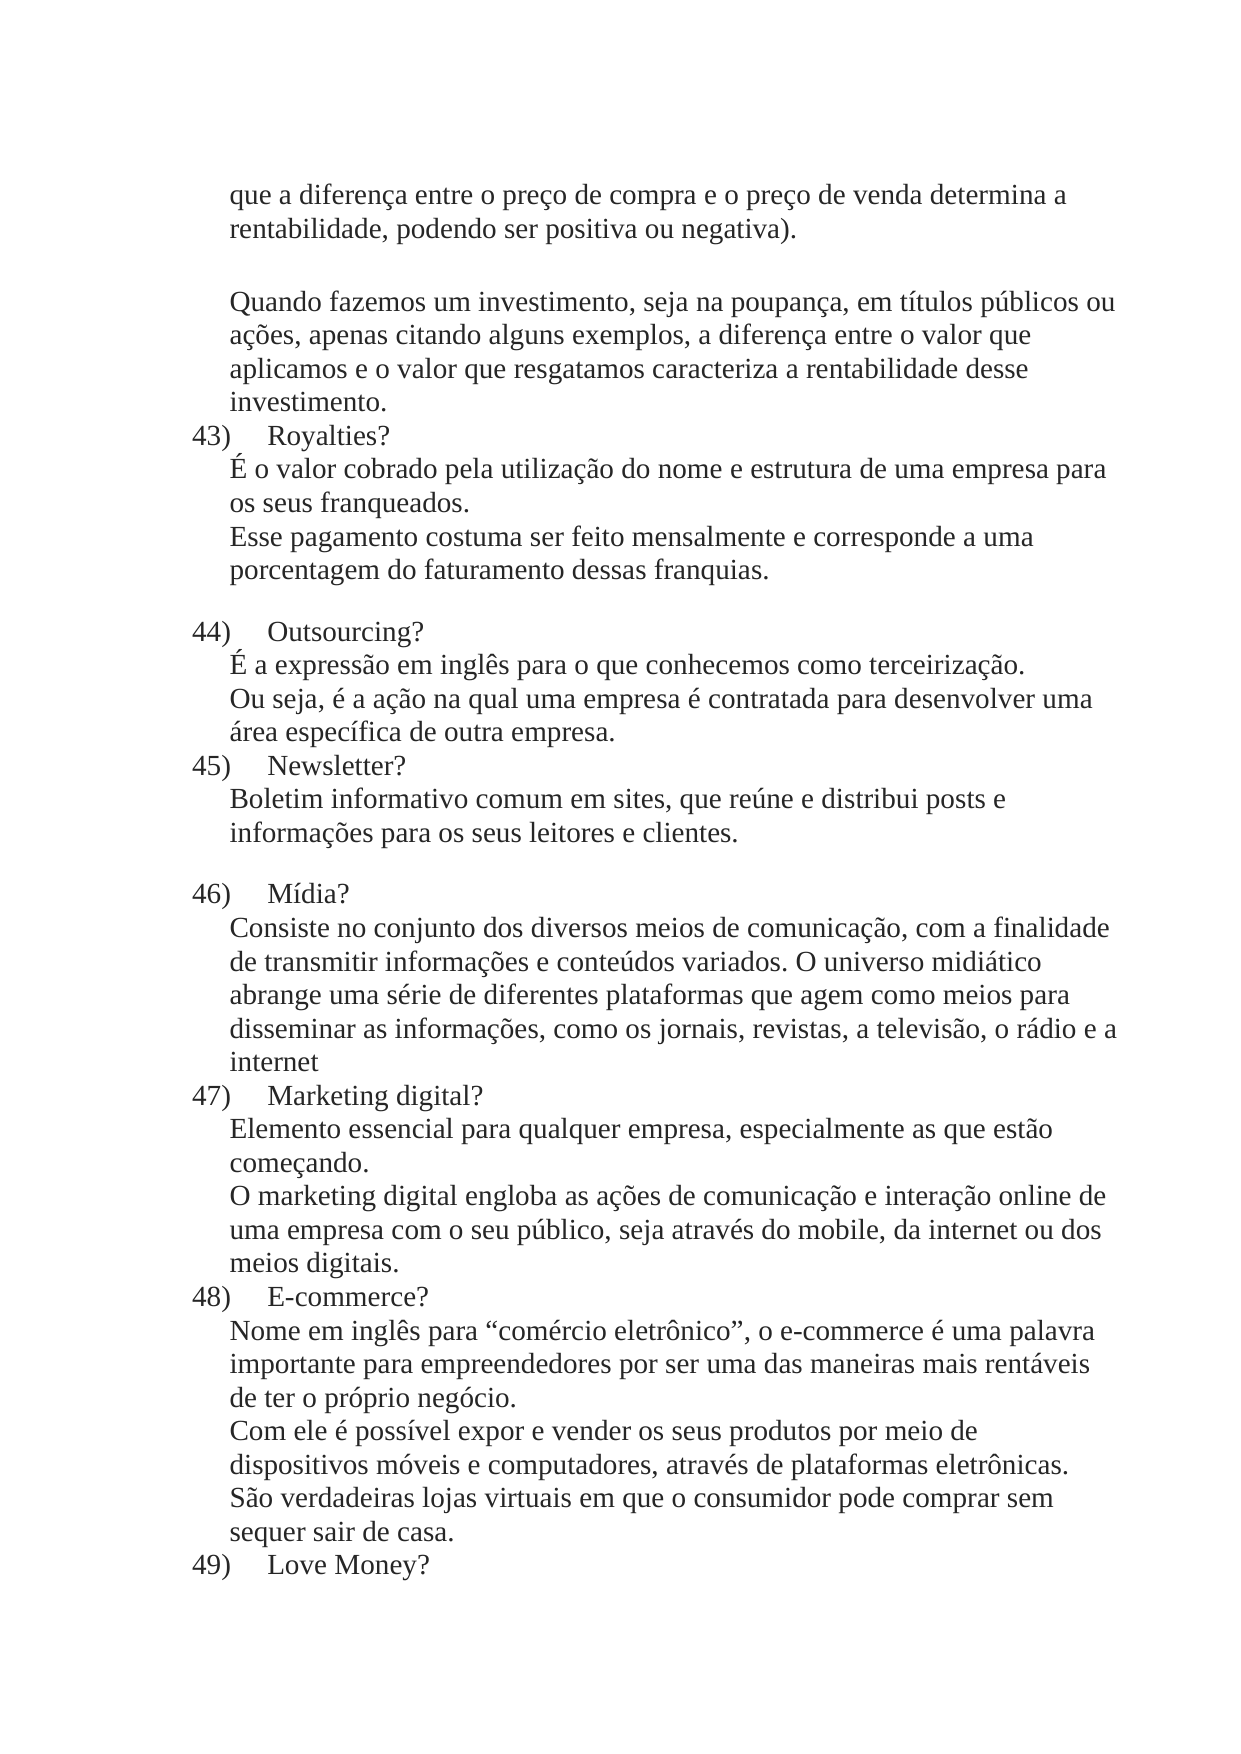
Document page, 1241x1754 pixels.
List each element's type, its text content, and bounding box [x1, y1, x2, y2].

text O marketing digital engloba as ações de comunicação e interação online de uma empresa com o seu público, seja através do mobile, da internet ou dos meios digitais. [229, 1178, 1122, 1279]
text É o valor cobrado pela utilização do nome e estrutura de uma empresa para os seus franqueados. [229, 452, 1122, 519]
text 46) Mídia? [192, 877, 1122, 910]
text É a expressão em inglês para o que conhecemos como terceirização. [229, 647, 1122, 681]
text 48) E-commerce? [192, 1279, 1122, 1313]
text Esse pagamento costuma ser feito mensalmente e corresponde a uma porcentagem do faturamento dessas franquias. [229, 519, 1122, 586]
text São verdadeiras lojas virtuais em que o consumidor pode comprar sem sequer sair de casa. [229, 1480, 1122, 1547]
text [229, 177, 1122, 244]
text Elemento essencial para qualquer empresa, especialmente as que estão começando. [229, 1111, 1122, 1178]
text Nome em inglês para “comércio eletrônico”, o e-commerce é uma palavra importante para empreendedores por ser uma das maneiras mais rentáveis de ter o próprio negócio. [229, 1313, 1122, 1413]
text Consiste no conjunto dos diversos meios de comunicação, com a finalidade de transmitir informações e conteúdos variados. O universo midiático abrange uma série de diferentes plataformas que agem como meios para disseminar as informações, como os jornais, revistas, a televisão, o rádio e a internet [229, 910, 1122, 1078]
text 43) Royalties? [192, 418, 1122, 452]
text 49) Love Money? [192, 1547, 1122, 1581]
text Quando fazemos um investimento, seja na poupança, em títulos públicos ou ações, apenas citando alguns exemplos, a diferença entre o valor que aplicamos e o valor que resgatamos caracteriza a rentabilidade desse investimento. [229, 284, 1122, 418]
text Boletim informativo comum em sites, que reúne e distribui posts e informações para os seus leitores e clientes. [229, 781, 1122, 848]
text 45) Newsletter? [192, 748, 1122, 781]
text Ou seja, é a ação na qual uma empresa é contratada para desenvolver uma área específica de outra empresa. [229, 681, 1122, 748]
text 44) Outsourcing? [192, 614, 1122, 647]
text Com ele é possível expor e vender os seus produtos por meio de dispositivos móveis e computadores, através de plataformas eletrônicas. [229, 1413, 1122, 1480]
text 47) Marketing digital? [192, 1078, 1122, 1111]
